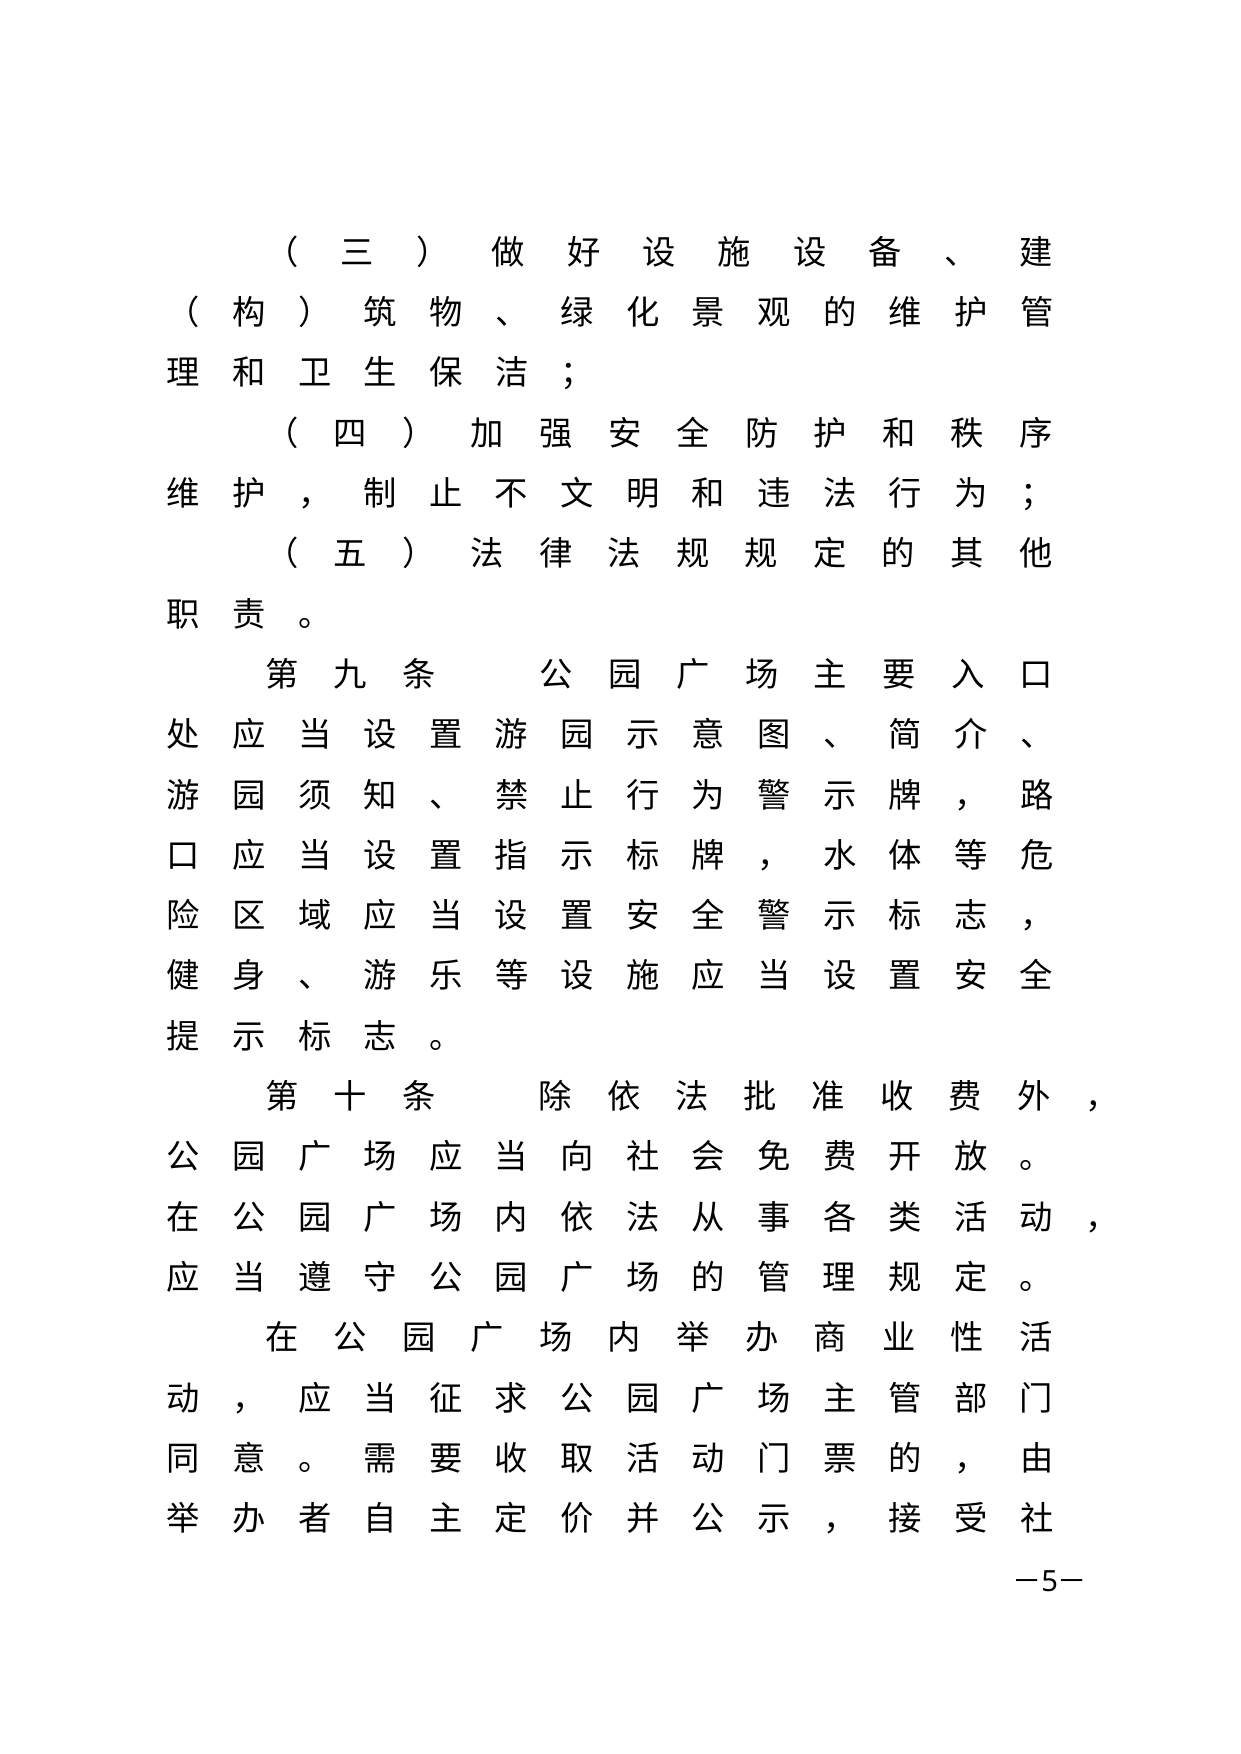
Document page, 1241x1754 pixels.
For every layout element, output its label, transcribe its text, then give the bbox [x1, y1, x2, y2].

text 在公园广场内举办商业性活动，应当征求公园广场主管部门同意。需要收取活动门票的，由举办者自主定价并公示，接受社会监督。 [167, 1305, 1085, 1546]
text （四）加强安全防护和秩序维护，制止不文明和违法行为； [167, 400, 1085, 521]
text （三）做好设施设备、建（构）筑物、绿化景观的维护管理和卫生保洁； [167, 219, 1085, 400]
text 第十条 除依法批准收费外，公园广场应当向社会免费开放。在公园广场内依法从事各类活动，应当遵守公园广场的管理规定。 [167, 1064, 1085, 1305]
text 第九条 公园广场主要入口处应当设置游园示意图、简介、游园须知、禁止行为警示牌，路口应当设置指示标牌，水体等危险区域应当设置安全警示标志，健身、游乐等设施应当设置安全提示标志。 [167, 642, 1085, 1064]
text （五）法律法规规定的其他职责。 [167, 521, 1085, 642]
